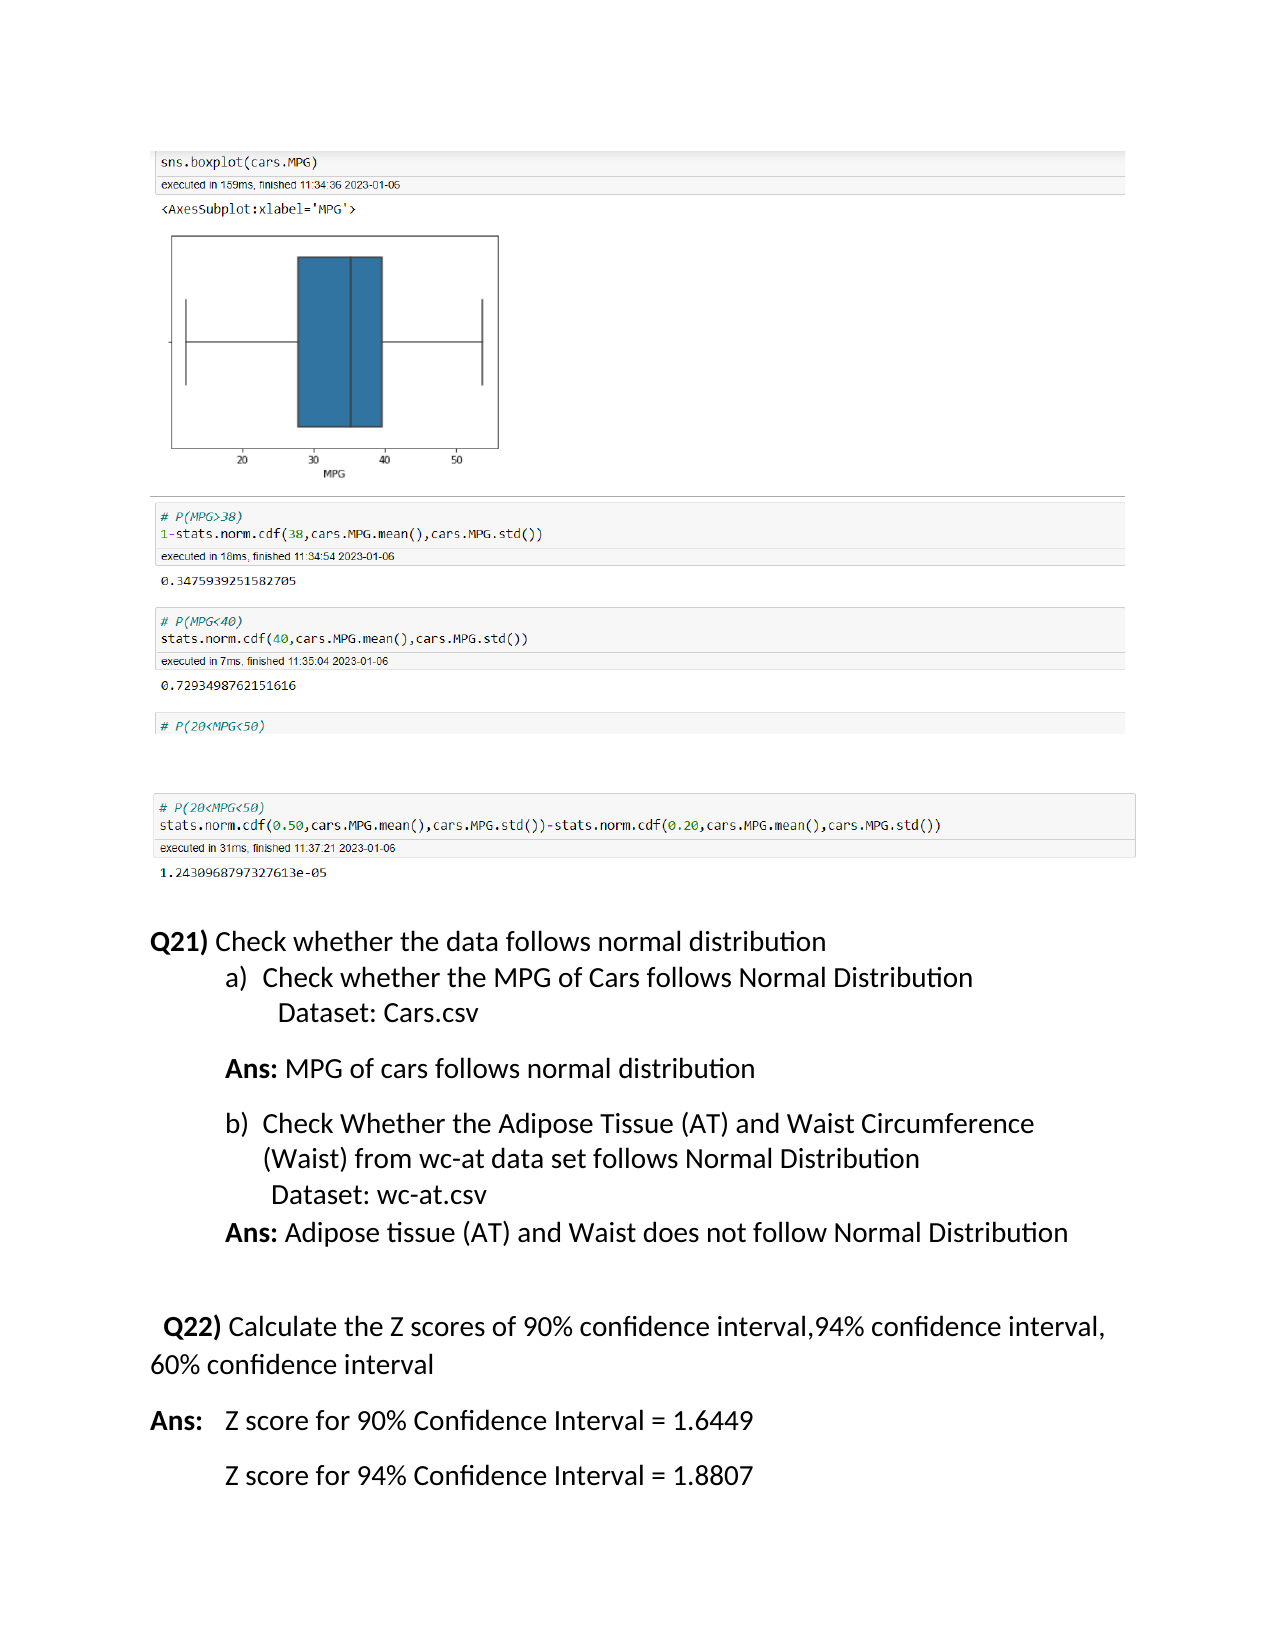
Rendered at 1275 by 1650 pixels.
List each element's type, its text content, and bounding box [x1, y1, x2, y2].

picture [150, 150, 1125, 734]
picture [150, 788, 1148, 888]
text Ans: MPG of cars follows normal distribution [225, 1050, 1125, 1085]
list Check whether the MPG of Cars follows Normal Distribution [225, 959, 1125, 994]
text Ans: Z score for 90% Confidence Interval = 1.6449 [150, 1402, 1125, 1437]
list Dataset: wc-at.csv [225, 1176, 1125, 1212]
text Q21) Check whether the data follows normal distribution [150, 923, 1125, 959]
text Dataset: Cars.csv [225, 994, 1125, 1030]
list Ans: Adipose tissue (AT) and Waist does not follow Normal Distribution [225, 1214, 1125, 1250]
list Check Whether the Adipose Tissue (AT) and Waist Circumference (Waist) from wc-at data set follows Normal Distribution [225, 1105, 1125, 1176]
text Q22) Calculate the Z scores of 90% confidence interval,94% confidence interval, 60% confidence interval [150, 1308, 1125, 1382]
text Z score for 94% Confidence Interval = 1.8807 [150, 1457, 1125, 1492]
